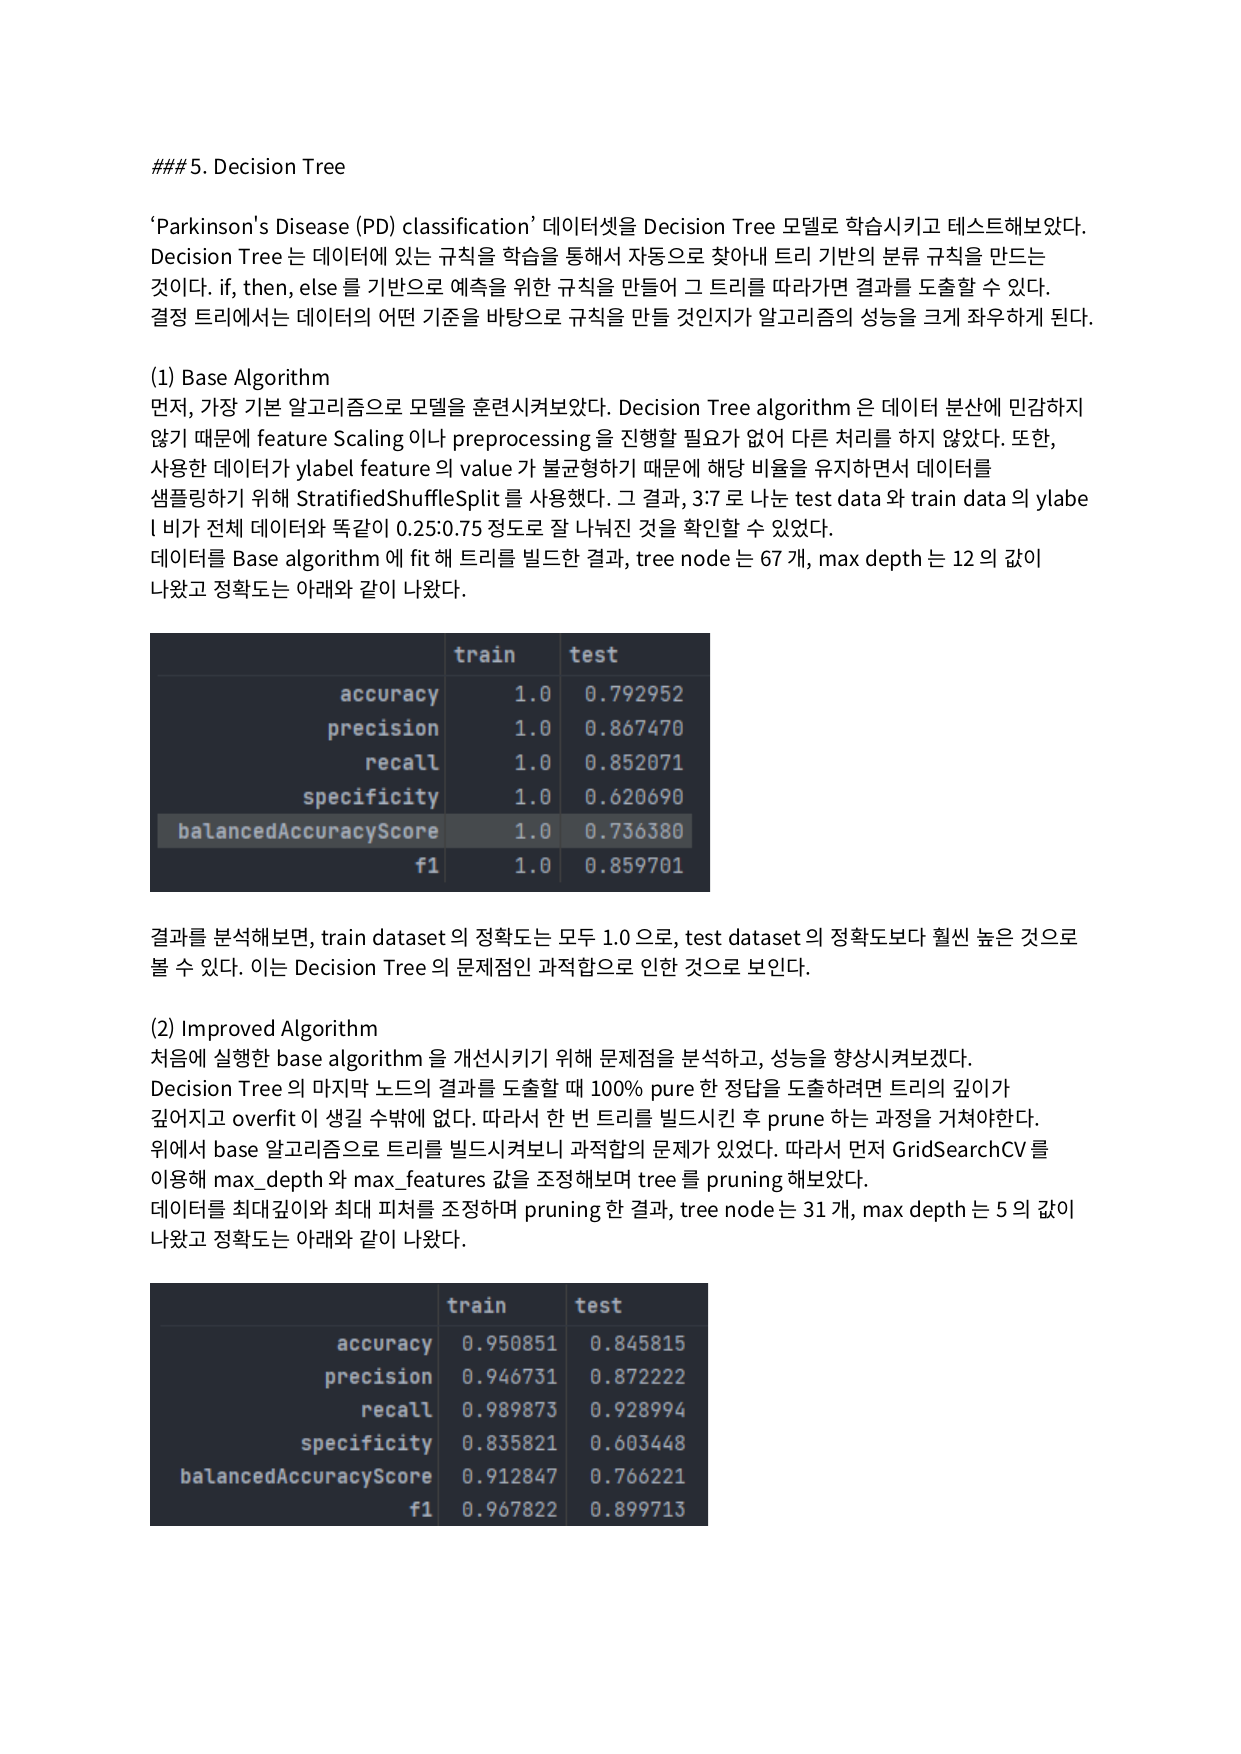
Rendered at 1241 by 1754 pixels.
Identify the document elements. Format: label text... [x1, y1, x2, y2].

text 데이터를 최대깊이와 최대 피처를 조정하며 pruning한 결과, tree node는 31개, max depth는 5의 값이 나왔고 정확도는 아래와 같이 나왔다. [150, 1193, 1090, 1254]
text Decision Tree의 마지막 노드의 결과를 도출할 때 100% pure한 정답을 도출하려면 트리의 깊이가 깊어지고 overfit이 생길 수밖에 없다. 따라서 한 번 트리를 빌드시킨 후 prune 하는 과정을 거쳐야한다. 위에서 base 알고리즘으로 트리를 빌드시켜보니 과적합의 문제가 있었다. 따라서 먼저 GridSearchCV를 이용해 max_depth와 max_features 값을 조정해보며 tree를 pruning해보았다. [150, 1072, 1090, 1193]
text 결과를 분석해보면, train dataset의 정확도는 모두 1.0으로, test dataset의 정확도보다 훨씬 높은 것으로 볼 수 있다. 이는 Decision Tree의 문제점인 과적합으로 인한 것으로 보인다. [150, 921, 1090, 982]
text 처음에 실행한 base algorithm을 개선시키기 위해 문제점을 분석하고, 성능을 향상시켜보겠다. [150, 1042, 1090, 1072]
text 데이터를 Base algorithm에 fit해 트리를 빌드한 결과, tree node는 67개, max depth는 12의 값이 나왔고 정확도는 아래와 같이 나왔다. [150, 543, 1090, 603]
text (2) Improved Algorithm [150, 1012, 1090, 1042]
picture [150, 1283, 709, 1526]
text (1) Base Algorithm [150, 361, 1090, 392]
text ‘Parkinson's Disease (PD) classification’ 데이터셋을 Decision Tree 모델로 학습시키고 테스트해보았다. Decision Tree는 데이터에 있는 규칙을 학습을 통해서 자동으로 찾아내 트리 기반의 분류 규칙을 만드는 것이다. if, then, else를 기반으로 예측을 위한 규칙을 만들어 그 트리를 따라가면 결과를 도출할 수 있다. 결정 트리에서는 데이터의 어떤 기준을 바탕으로 규칙을 만들 것인지가 알고리즘의 성능을 크게 좌우하게 된다. [150, 210, 1090, 331]
picture [150, 633, 711, 892]
text 먼저, 가장 기본 알고리즘으로 모델을 훈련시켜보았다. Decision Tree algorithm은 데이터 분산에 민감하지 않기 때문에 feature Scaling이나 preprocessing을 진행할 필요가 없어 다른 처리를 하지 않았다. 또한, 사용한 데이터가 ylabel feature의 value가 불균형하기 때문에 해당 비율을 유지하면서 데이터를 샘플링하기 위해 StratifiedShuffleSplit를 사용했다. 그 결과, 3:7로 나눈 test data와 train data의 ylabel 비가 전체 데이터와 똑같이 0.25:0.75정도로 잘 나눠진 것을 확인할 수 있었다. [150, 392, 1090, 543]
text ### 5. Decision Tree [150, 150, 1090, 180]
